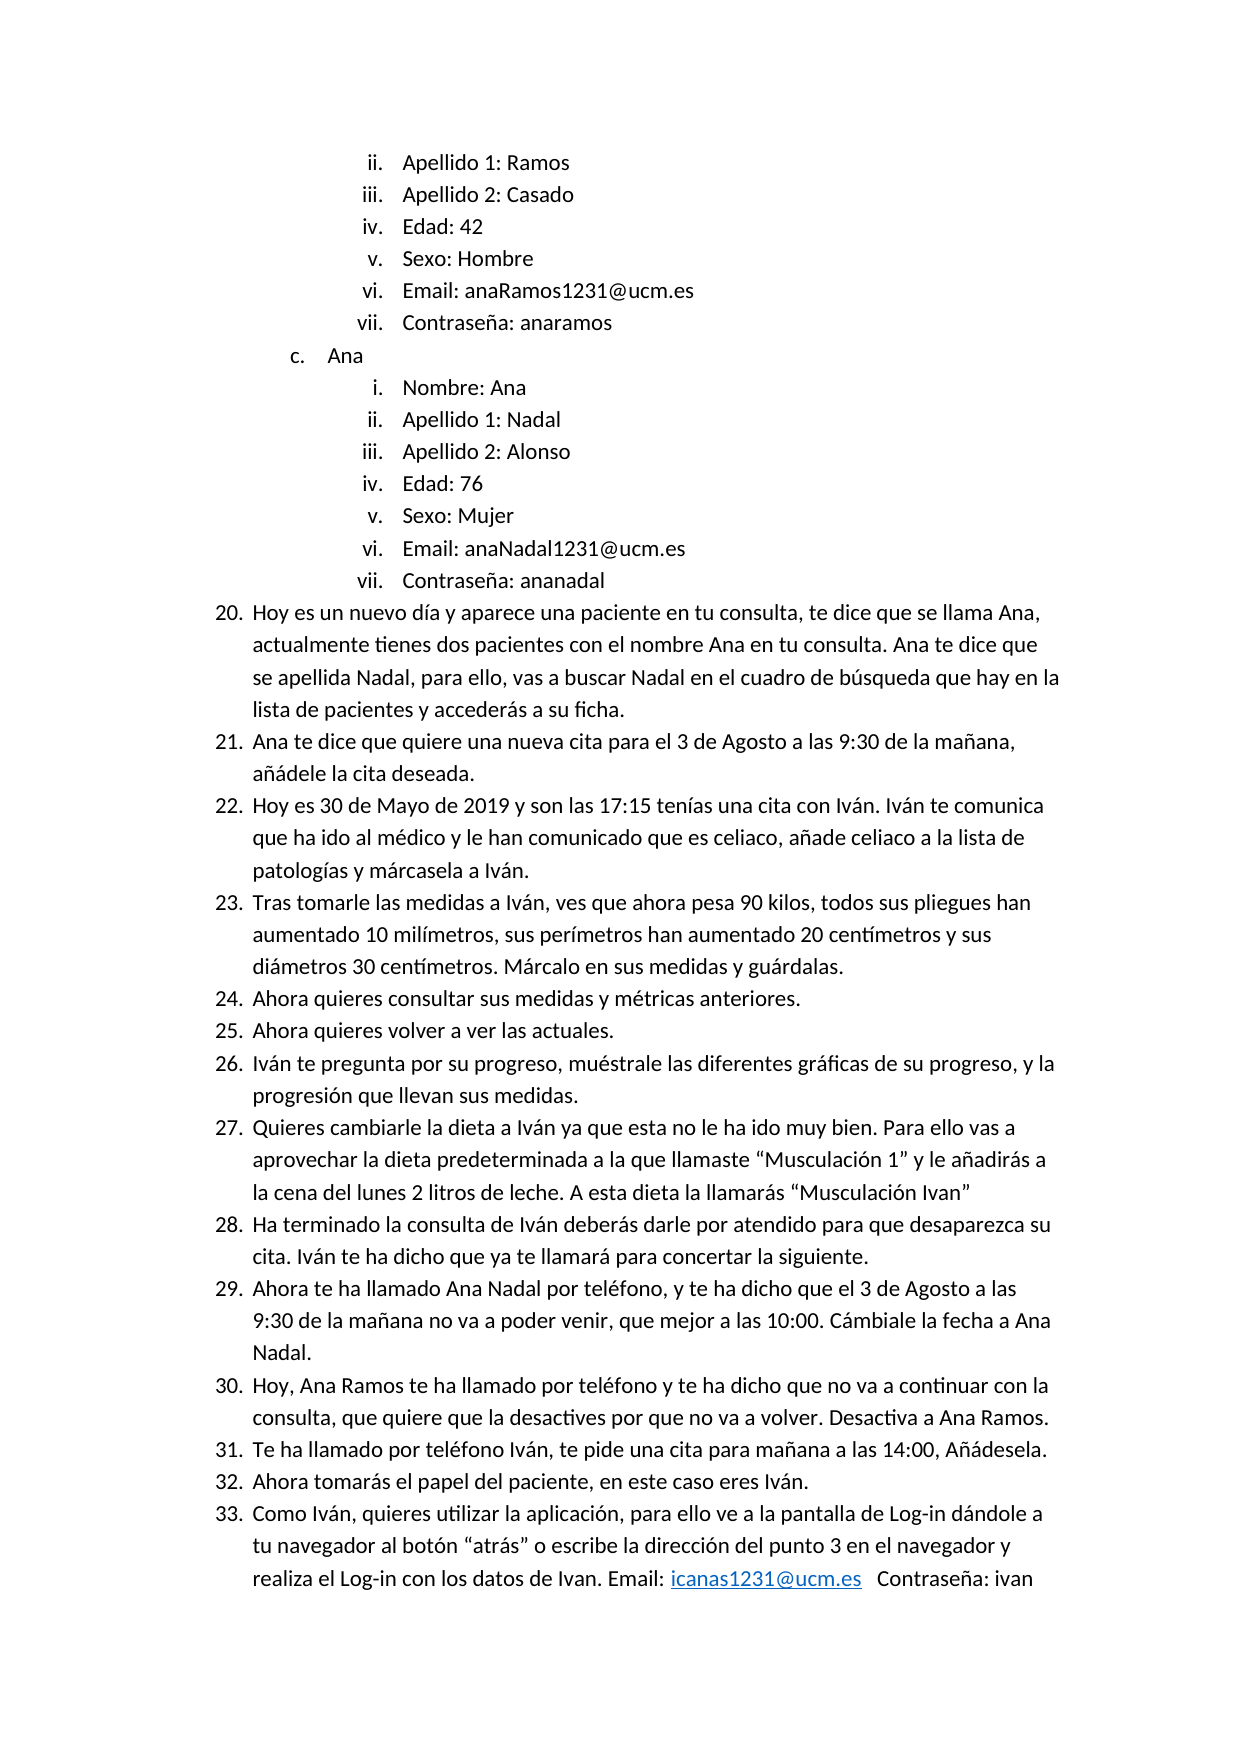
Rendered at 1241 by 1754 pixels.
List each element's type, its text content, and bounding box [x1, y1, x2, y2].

list Ahora quieres volver a ver las actuales. [215, 1017, 1063, 1045]
list Edad: 76 [383, 469, 1063, 497]
list Edad: 42 [383, 212, 1063, 240]
list Hoy, Ana Ramos te ha llamado por teléfono y te ha dicho que no va a continuar con la consulta, que quiere que la desactives por que no va a volver. Desactiva a Ana Ramos. [215, 1371, 1063, 1431]
list Apellido 2: Alonso [383, 437, 1063, 465]
list Email: anaNadal1231@ucm.es [383, 534, 1063, 562]
list Ha terminado la consulta de Iván deberás darle por atendido para que desaparezca su cita. Iván te ha dicho que ya te llamará para concertar la siguiente. [215, 1210, 1063, 1270]
list Sexo: Mujer [383, 502, 1063, 530]
list Hoy es un nuevo día y aparece una paciente en tu consulta, te dice que se llama Ana, actualmente tienes dos pacientes con el nombre Ana en tu consulta. Ana te dice que se apellida Nadal, para ello, vas a buscar Nadal en el cuadro de búsqueda que hay en la lista de pacientes y accederás a su ficha. [215, 598, 1063, 723]
list Contraseña: anaramos [383, 308, 1063, 337]
list Ahora te ha llamado Ana Nadal por teléfono, y te ha dicho que el 3 de Agosto a las 9:30 de la mañana no va a poder venir, que mejor a las 10:00. Cámbiale la fecha a Ana Nadal. [215, 1274, 1063, 1367]
list Quieres cambiarle la dieta a Iván ya que esta no le ha ido muy bien. Para ello vas a aprovechar la dieta predeterminada a la que llamaste “Musculación 1” y le añadirás a la cena del lunes 2 litros de leche. A esta dieta la llamarás “Musculación Ivan” [215, 1113, 1063, 1206]
list Iván te pregunta por su progreso, muéstrale las diferentes gráficas de su progreso, y la progresión que llevan sus medidas. [215, 1049, 1063, 1109]
list Como Iván, quieres utilizar la aplicación, para ello ve a la pantalla de Log-in dándole a tu navegador al botón “atrás” o escribe la dirección del punto 3 en el navegador y realiza el Log-in con los datos de Ivan. Email: icanas1231@ucm.es Contraseña: ivan [215, 1499, 1063, 1592]
list Contraseña: ananadal [383, 566, 1063, 594]
list Tras tomarle las medidas a Iván, ves que ahora pesa 90 kilos, todos sus pliegues han aumentado 10 milímetros, sus perímetros han aumentado 20 centímetros y sus diámetros 30 centímetros. Márcalo en sus medidas y guárdalas. [215, 888, 1063, 980]
list Apellido 1: Nadal [383, 405, 1063, 433]
list Ana te dice que quiere una nueva cita para el 3 de Agosto a las 9:30 de la mañana, añádele la cita deseada. [215, 727, 1063, 787]
list Ahora tomarás el papel del paciente, en este caso eres Iván. [215, 1467, 1063, 1495]
list Nombre: Ana [383, 373, 1063, 401]
list Apellido 1: Ramos [383, 148, 1063, 176]
list Apellido 2: Casado [383, 180, 1063, 208]
list Ahora quieres consultar sus medidas y métricas anteriores. [215, 984, 1063, 1012]
list Te ha llamado por teléfono Iván, te pide una cita para mañana a las 14:00, Añádesela. [215, 1435, 1063, 1463]
list Hoy es 30 de Mayo de 2019 y son las 17:15 tenías una cita con Iván. Iván te comunica que ha ido al médico y le han comunicado que es celiaco, añade celiaco a la lista de patologías y márcasela a Iván. [215, 791, 1063, 884]
list Ana [290, 341, 1063, 369]
list Email: anaRamos1231@ucm.es [383, 276, 1063, 304]
list Sexo: Hombre [383, 244, 1063, 272]
